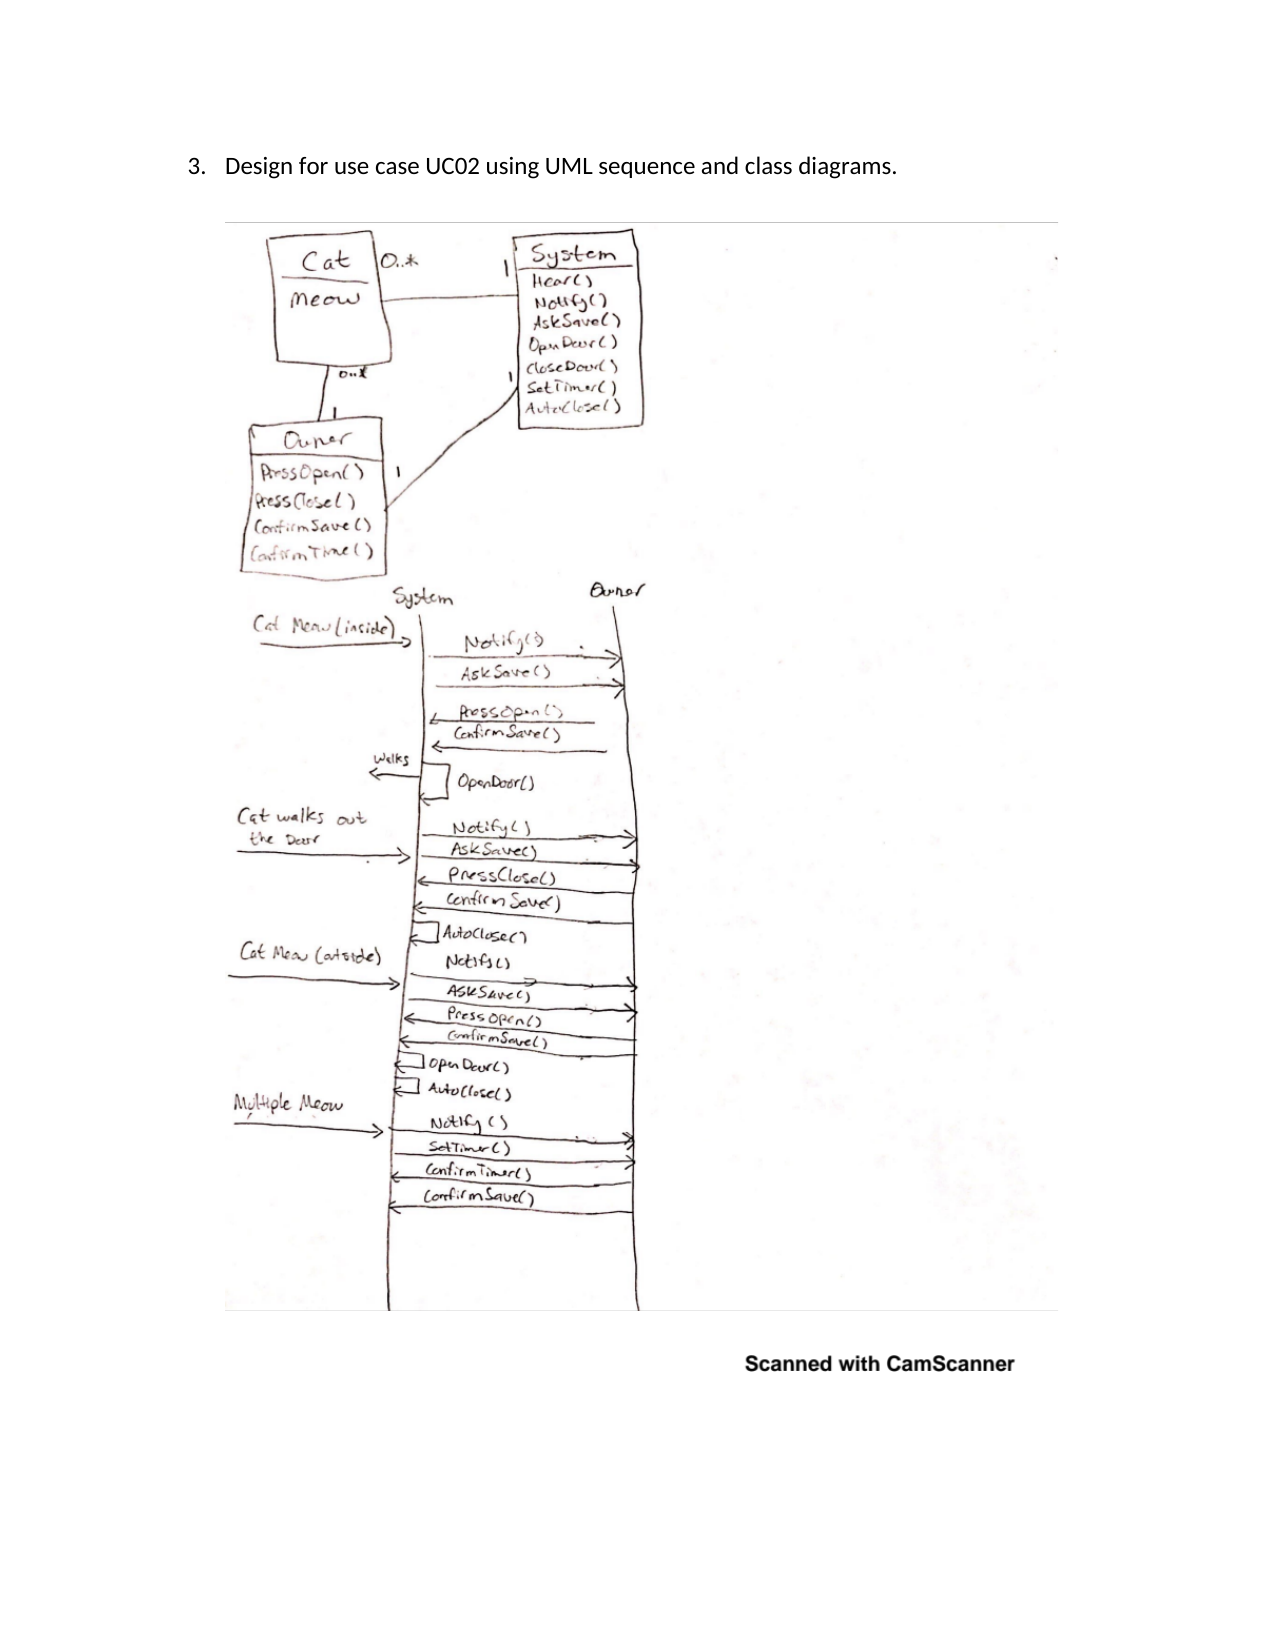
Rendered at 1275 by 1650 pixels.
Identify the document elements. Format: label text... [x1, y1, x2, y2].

list Design for use case UC02 using UML sequence and class diagrams. [187, 150, 1125, 181]
